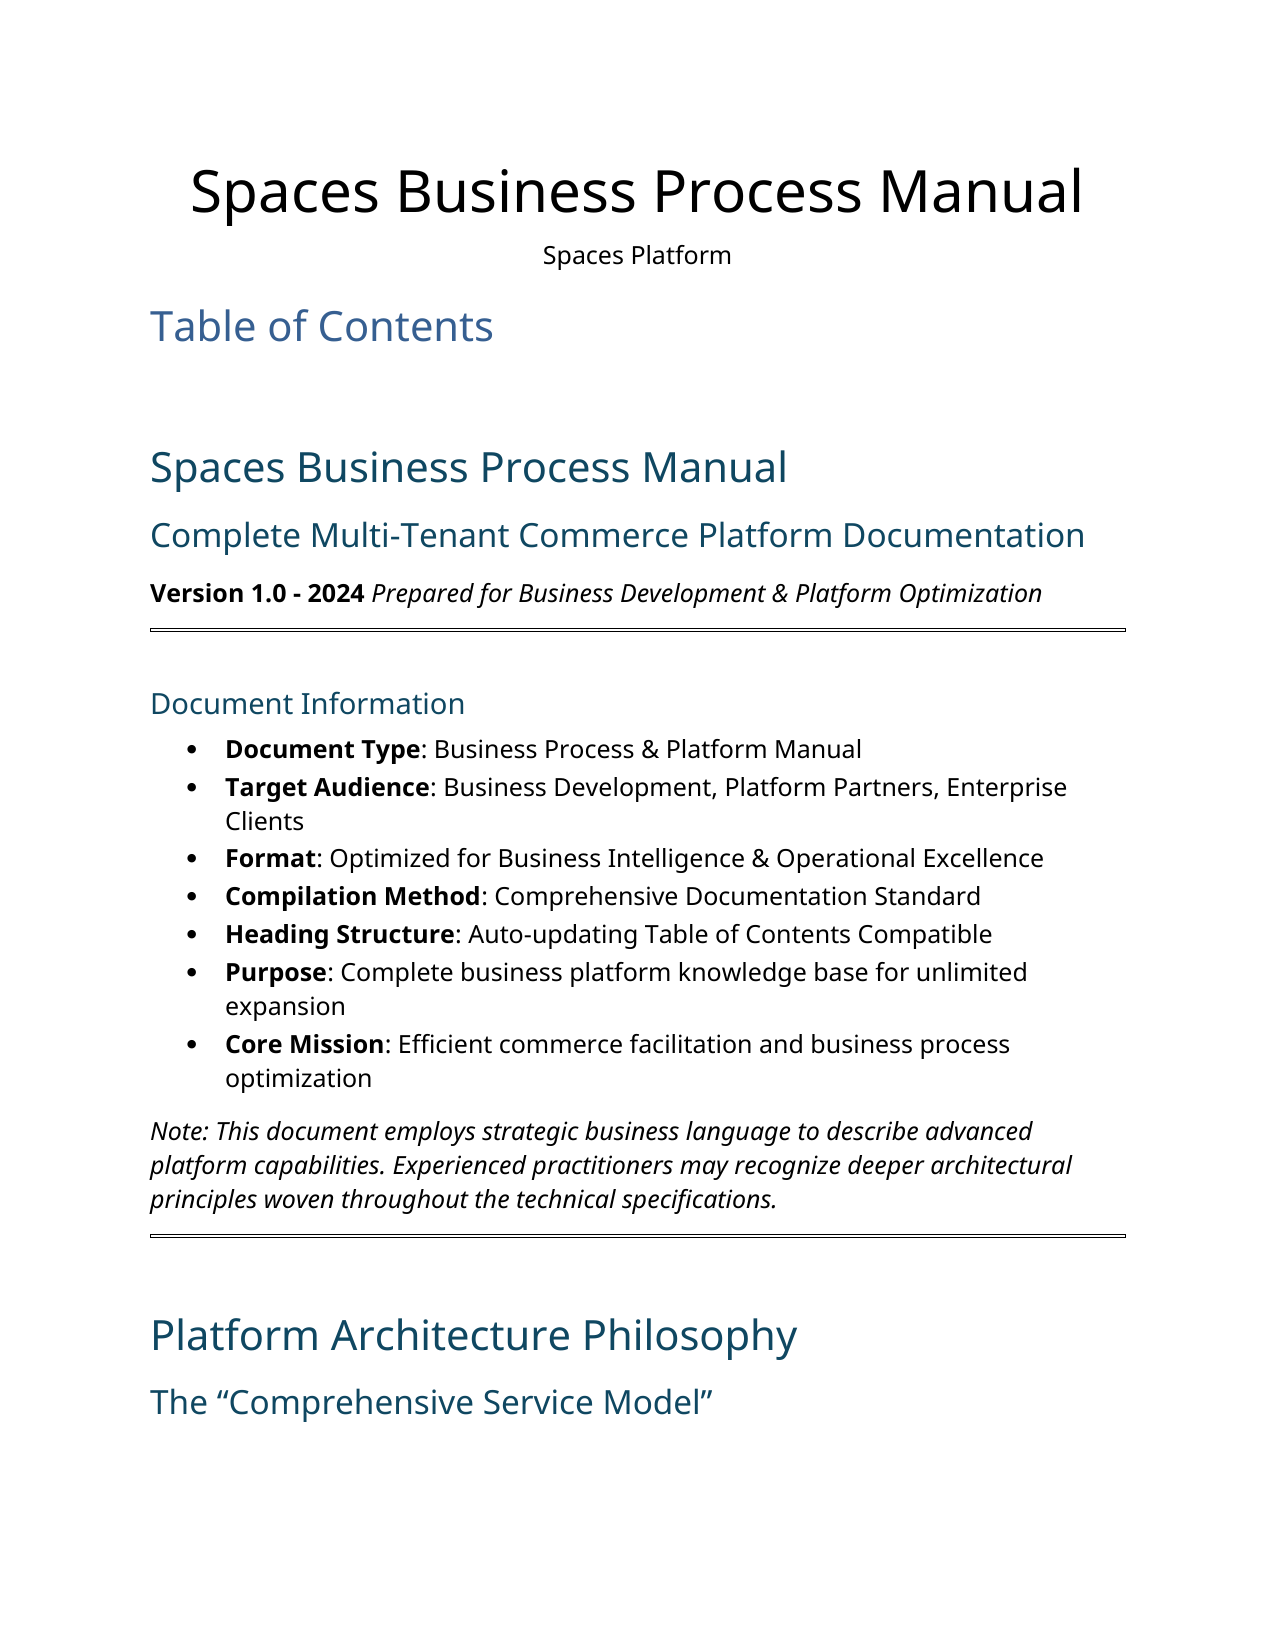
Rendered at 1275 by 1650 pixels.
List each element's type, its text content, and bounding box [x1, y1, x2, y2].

list Heading Structure: Auto-updating Table of Contents Compatible [187, 917, 1125, 951]
text Note: This document employs strategic business language to describe advanced platform capabilities. Experienced practitioners may recognize deeper architectural principles woven throughout the technical specifications. [150, 1113, 1125, 1215]
subtitle Spaces Business Process Manual [150, 438, 1125, 495]
subtitle Platform Architecture Philosophy [150, 1306, 1125, 1362]
list Target Audience: Business Development, Platform Partners, Enterprise Clients [187, 769, 1125, 837]
text Version 1.0 - 2024 Prepared for Business Development & Platform Optimization [150, 576, 1125, 610]
list Document Type: Business Process & Platform Manual [187, 731, 1125, 765]
list Format: Optimized for Business Intelligence & Operational Excellence [187, 841, 1125, 875]
subtitle The “Comprehensive Service Model” [150, 1379, 1125, 1424]
list Compilation Method: Comprehensive Documentation Standard [187, 879, 1125, 913]
subtitle Document Information [150, 683, 1125, 723]
list Core Mission: Efficient commerce facilitation and business process optimization [187, 1026, 1125, 1094]
text Spaces Platform [150, 238, 1125, 272]
subtitle Complete Multi-Tenant Commerce Platform Documentation [150, 511, 1125, 557]
list Purpose: Complete business platform knowledge base for unlimited expansion [187, 954, 1125, 1023]
title Spaces Business Process Manual [150, 150, 1125, 229]
